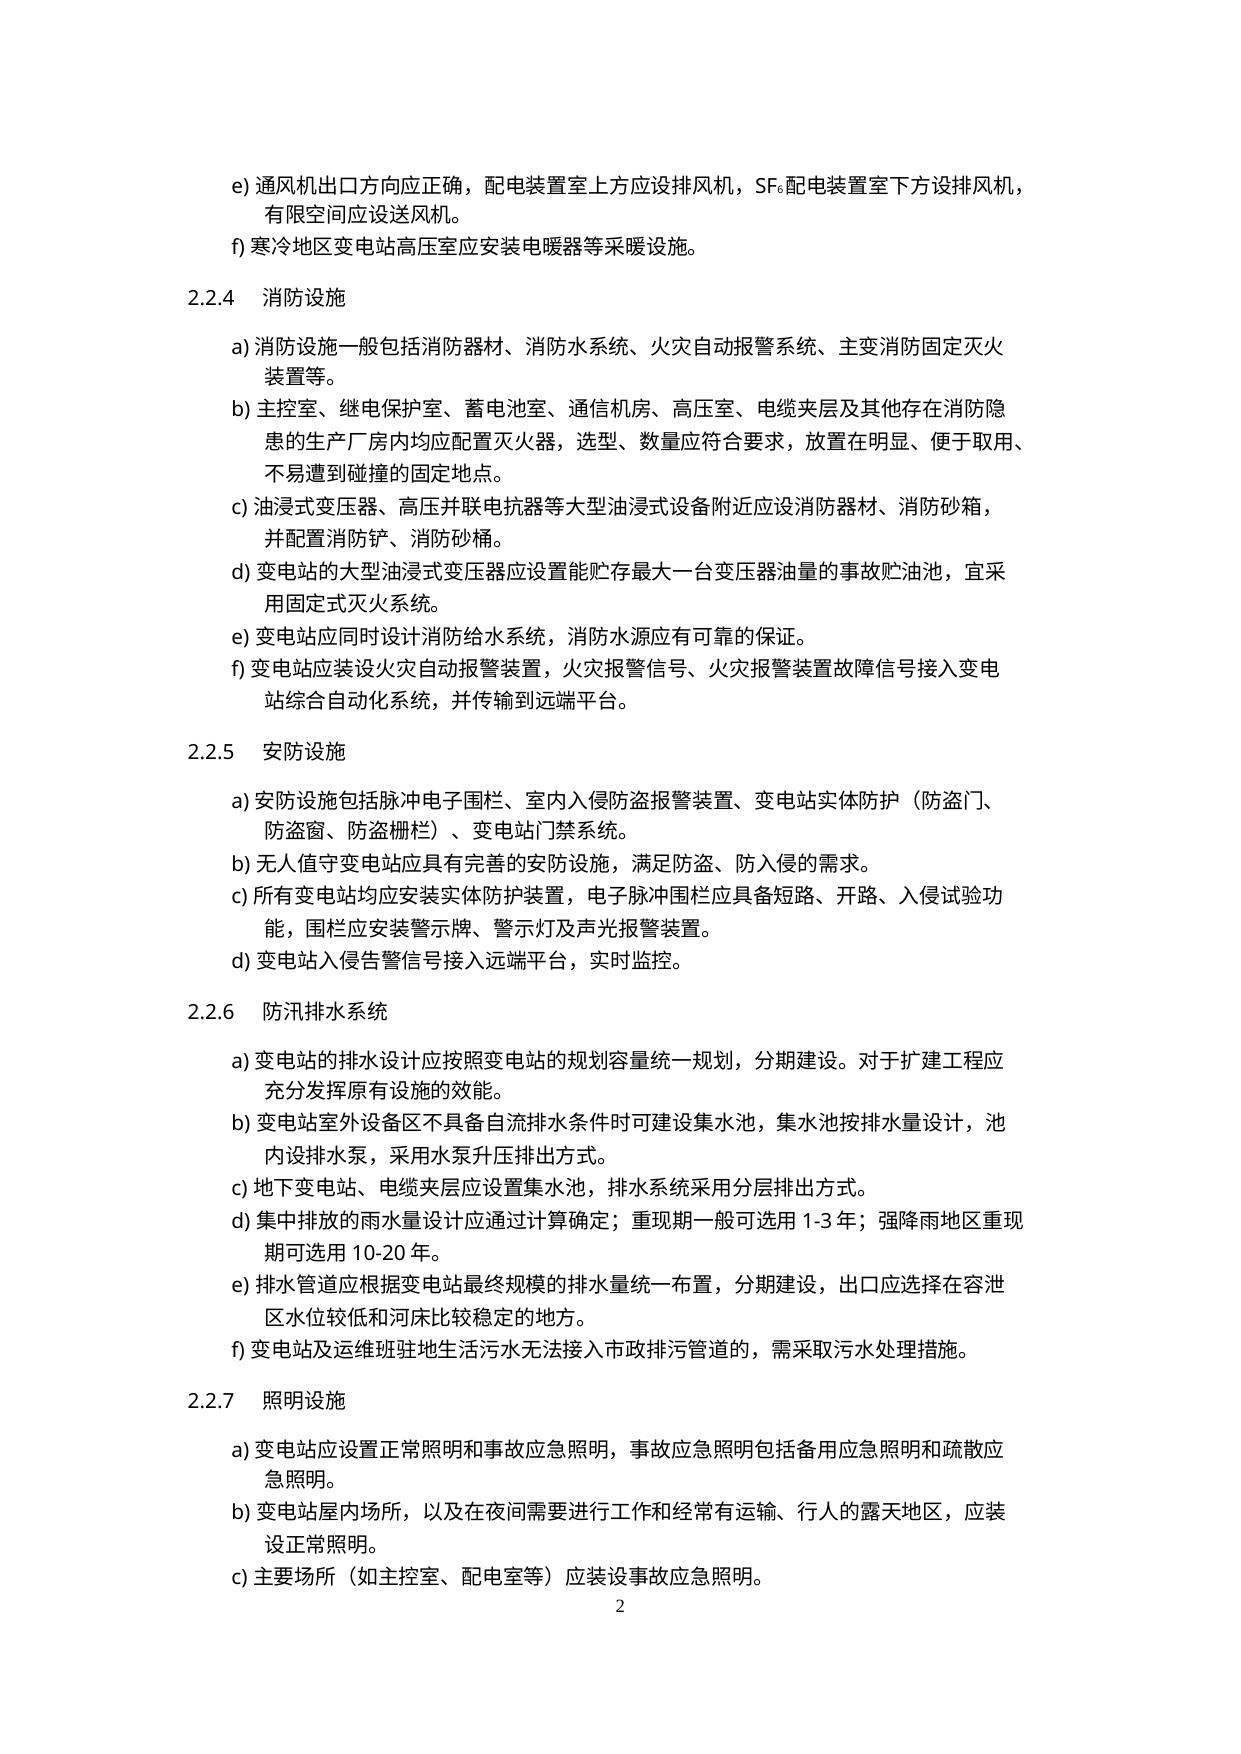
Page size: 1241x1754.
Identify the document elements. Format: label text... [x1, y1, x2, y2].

text 设正常照明。 [264, 1526, 1240, 1559]
text 急照明。 [264, 1462, 1240, 1494]
text c) 油浸式变压器、高压并联电抗器等大型油浸式设备附近应设消防器材、消防砂箱， [231, 488, 1240, 521]
text d) 集中排放的雨水量设计应通过计算确定；重现期一般可选用1-3年；强降雨地区重现 [231, 1202, 1240, 1234]
text f) 变电站及运维班驻地生活污水无法接入市政排污管道的，需采取污水处理措施。 [231, 1332, 1240, 1364]
text f) 寒冷地区变电站高压室应安装电暖器等采暖设施。 [231, 229, 1240, 261]
text e) 变电站应同时设计消防给水系统，消防水源应有可靠的保证。 [231, 618, 1240, 651]
text a) 变电站应设置正常照明和事故应急照明，事故应急照明包括备用应急照明和疏散应 [231, 1440, 1240, 1462]
text a) 安防设施包括脉冲电子围栏、室内入侵防盗报警装置、变电站实体防护（防盗门、 [231, 791, 1240, 813]
text 内设排水泵，采用水泵升压排出方式。 [264, 1137, 1240, 1170]
text 2.2.6 [187, 1002, 262, 1024]
text b) 无人值守变电站应具有完善的安防设施，满足防盗、防入侵的需求。 [231, 845, 1240, 878]
text b) 主控室、继电保护室、蓄电池室、通信机房、高压室、电缆夹层及其他存在消防隐 [231, 391, 1240, 423]
text 患的生产厂房内均应配置灭火器，选型、数量应符合要求，放置在明显、便于取用、 [264, 423, 1240, 456]
text d) 变电站入侵告警信号接入远端平台，实时监控。 [231, 943, 1240, 975]
text 充分发挥原有设施的效能。 [264, 1072, 1240, 1105]
text 消防设施 [263, 288, 1240, 310]
text a) 变电站的排水设计应按照变电站的规划容量统一规划，分期建设。对于扩建工程应 [231, 1051, 1240, 1072]
text 站综合自动化系统，并传输到远端平台。 [264, 683, 1240, 715]
text 2 [615, 1591, 1240, 1618]
text c) 地下变电站、电缆夹层应设置集水池，排水系统采用分层排出方式。 [231, 1170, 1240, 1202]
text 防汛排水系统 [263, 1002, 1240, 1024]
text e) 排水管道应根据变电站最终规模的排水量统一布置，分期建设，出口应选择在容泄 [231, 1267, 1240, 1299]
text 安防设施 [263, 742, 1240, 764]
text f) 变电站应装设火灾自动报警装置，火灾报警信号、火灾报警装置故障信号接入变电 [231, 651, 1240, 683]
text 区水位较低和河床比较稳定的地方。 [264, 1299, 1240, 1332]
text c) 主要场所（如主控室、配电室等）应装设事故应急照明。 [231, 1559, 1240, 1591]
text 期可选用10-20年。 [264, 1234, 1240, 1267]
text 照明设施 [263, 1391, 1240, 1413]
text 不易遭到碰撞的固定地点。 [264, 456, 1240, 488]
text b) 变电站屋内场所，以及在夜间需要进行工作和经常有运输、行人的露天地区，应装 [231, 1494, 1240, 1526]
text 防盗窗、防盗栅栏）、变电站门禁系统。 [264, 813, 1240, 845]
text 能，围栏应安装警示牌、警示灯及声光报警装置。 [264, 910, 1240, 943]
text a) 消防设施一般包括消防器材、消防水系统、火灾自动报警系统、主变消防固定灭火 [231, 337, 1240, 358]
text c) 所有变电站均应安装实体防护装置，电子脉冲围栏应具备短路、开路、入侵试验功 [231, 878, 1240, 910]
text 2.2.4 [187, 288, 262, 310]
text 2.2.7 [187, 1391, 262, 1413]
text 用固定式灭火系统。 [264, 586, 1240, 618]
text 有限空间应设送风机。 [264, 198, 1240, 229]
text 并配置消防铲、消防砂桶。 [264, 521, 1240, 553]
text e) 通风机出口方向应正确，配电装置室上方应设排风机，SF6配电装置室下方设排风机， [231, 174, 1240, 198]
text d) 变电站的大型油浸式变压器应设置能贮存最大一台变压器油量的事故贮油池，宜采 [231, 553, 1240, 586]
text 2.2.5 [187, 742, 262, 764]
text b) 变电站室外设备区不具备自流排水条件时可建设集水池，集水池按排水量设计，池 [231, 1105, 1240, 1137]
text 装置等。 [264, 358, 1240, 391]
